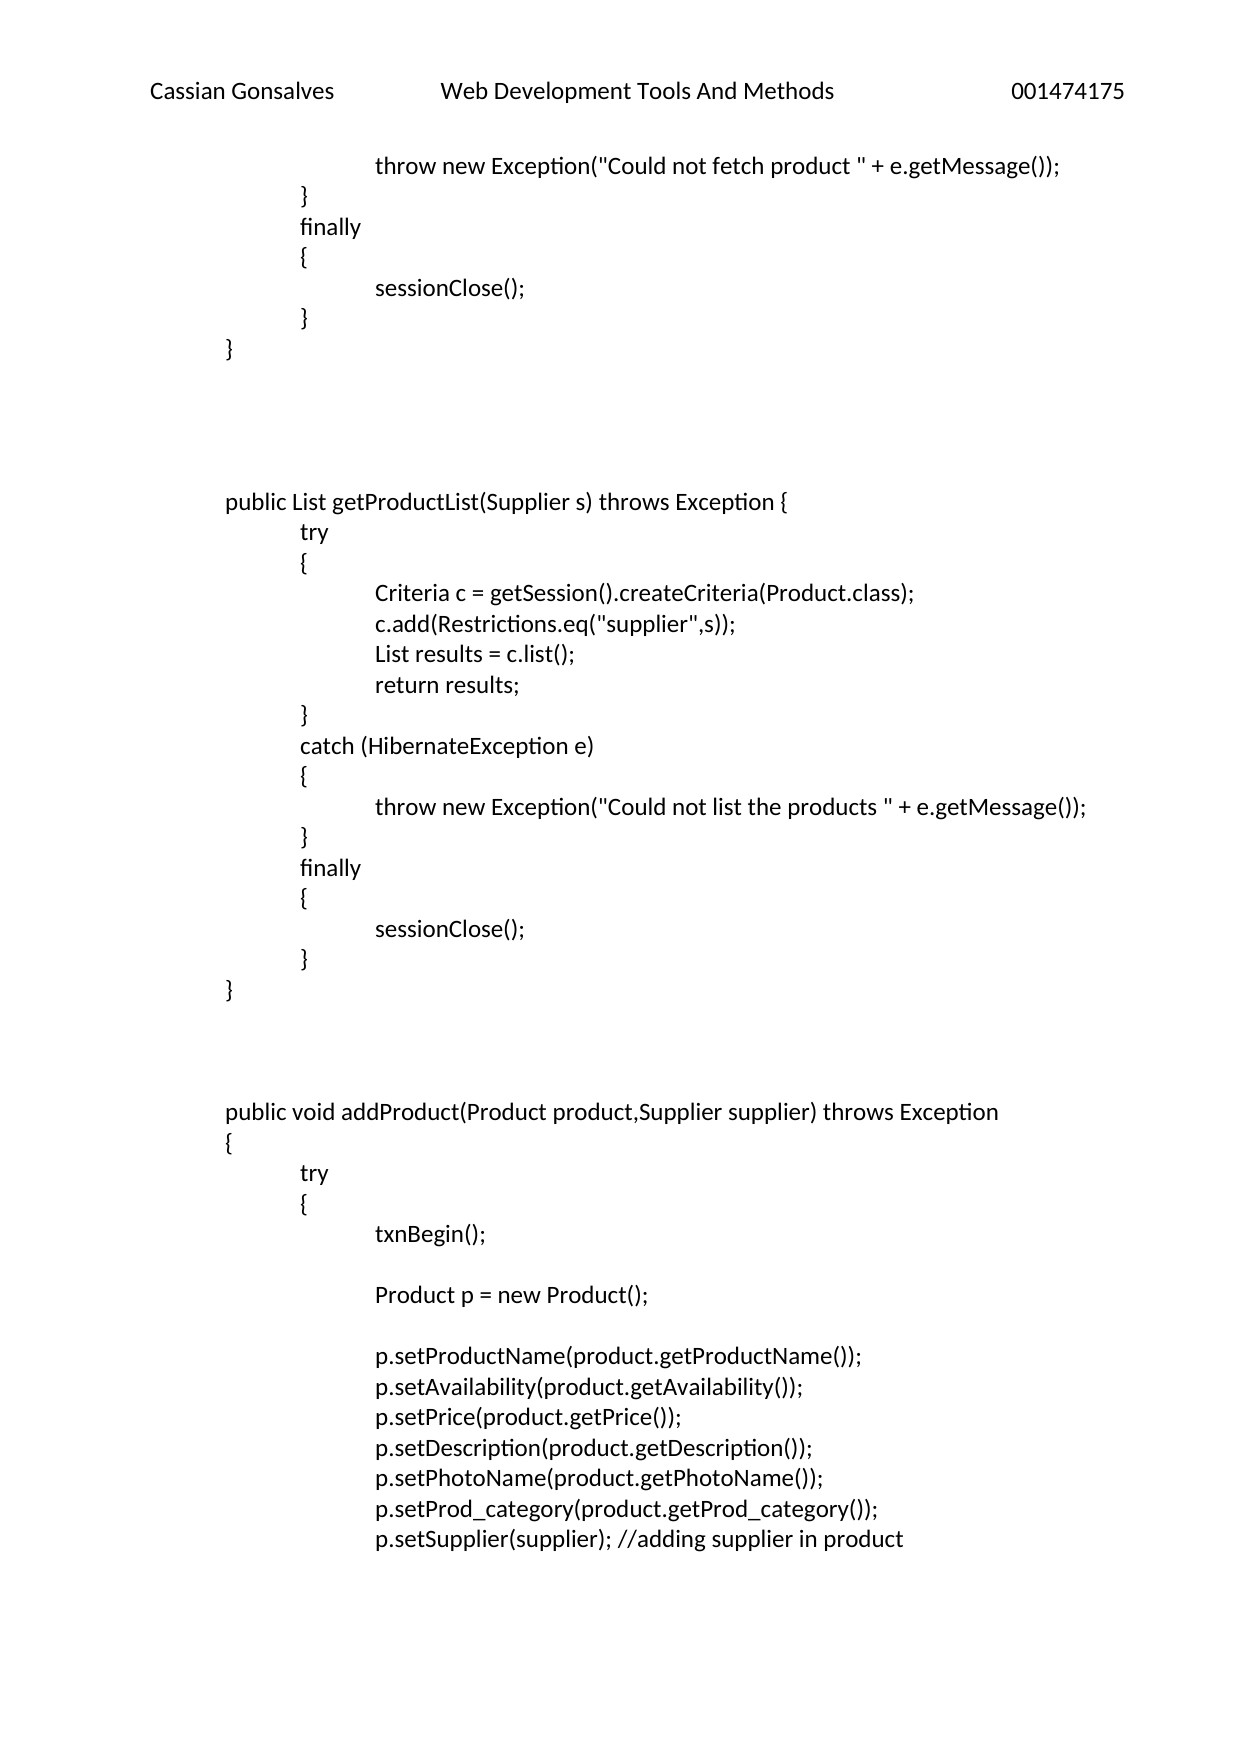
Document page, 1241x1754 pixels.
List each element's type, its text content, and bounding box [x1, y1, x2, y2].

text txnBegin(); [150, 1218, 1090, 1249]
text catch (HibernateException e) [150, 730, 1090, 760]
text } [150, 943, 1090, 974]
text throw new Exception("Could not fetch product " + e.getMessage()); [150, 150, 1090, 181]
text sessionClose(); [150, 913, 1090, 943]
text } [150, 303, 1090, 333]
text p.setProductName(product.getProductName()); [150, 1340, 1090, 1371]
text Criteria c = getSession().createCriteria(Product.class); [150, 577, 1090, 608]
text try [150, 1157, 1090, 1188]
text throw new Exception("Could not list the products " + e.getMessage()); [150, 791, 1090, 821]
text { [150, 1188, 1090, 1218]
text finally [150, 852, 1090, 882]
text } [150, 974, 1090, 1004]
text { [150, 882, 1090, 913]
text } [150, 333, 1090, 364]
text c.add(Restrictions.eq("supplier",s)); [150, 608, 1090, 638]
text sessionClose(); [150, 272, 1090, 303]
text finally [150, 211, 1090, 242]
text } [150, 699, 1090, 730]
text { [150, 547, 1090, 577]
text { [150, 1127, 1090, 1157]
text Product p = new Product(); [150, 1279, 1090, 1310]
text { [150, 760, 1090, 791]
text public List getProductList(Supplier s) throws Exception { [150, 486, 1090, 516]
text } [150, 181, 1090, 211]
text p.setPhotoName(product.getPhotoName()); [150, 1462, 1090, 1493]
text } [150, 821, 1090, 852]
text p.setDescription(product.getDescription()); [150, 1432, 1090, 1462]
text p.setPrice(product.getPrice()); [150, 1401, 1090, 1432]
text return results; [150, 669, 1090, 699]
text { [150, 242, 1090, 272]
text public void addProduct(Product product,Supplier supplier) throws Exception [150, 1096, 1090, 1127]
text p.setProd_category(product.getProd_category()); [150, 1493, 1090, 1523]
text List results = c.list(); [150, 638, 1090, 669]
text p.setAvailability(product.getAvailability()); [150, 1371, 1090, 1401]
text try [150, 516, 1090, 547]
text p.setSupplier(supplier); //adding supplier in product [150, 1523, 1090, 1554]
